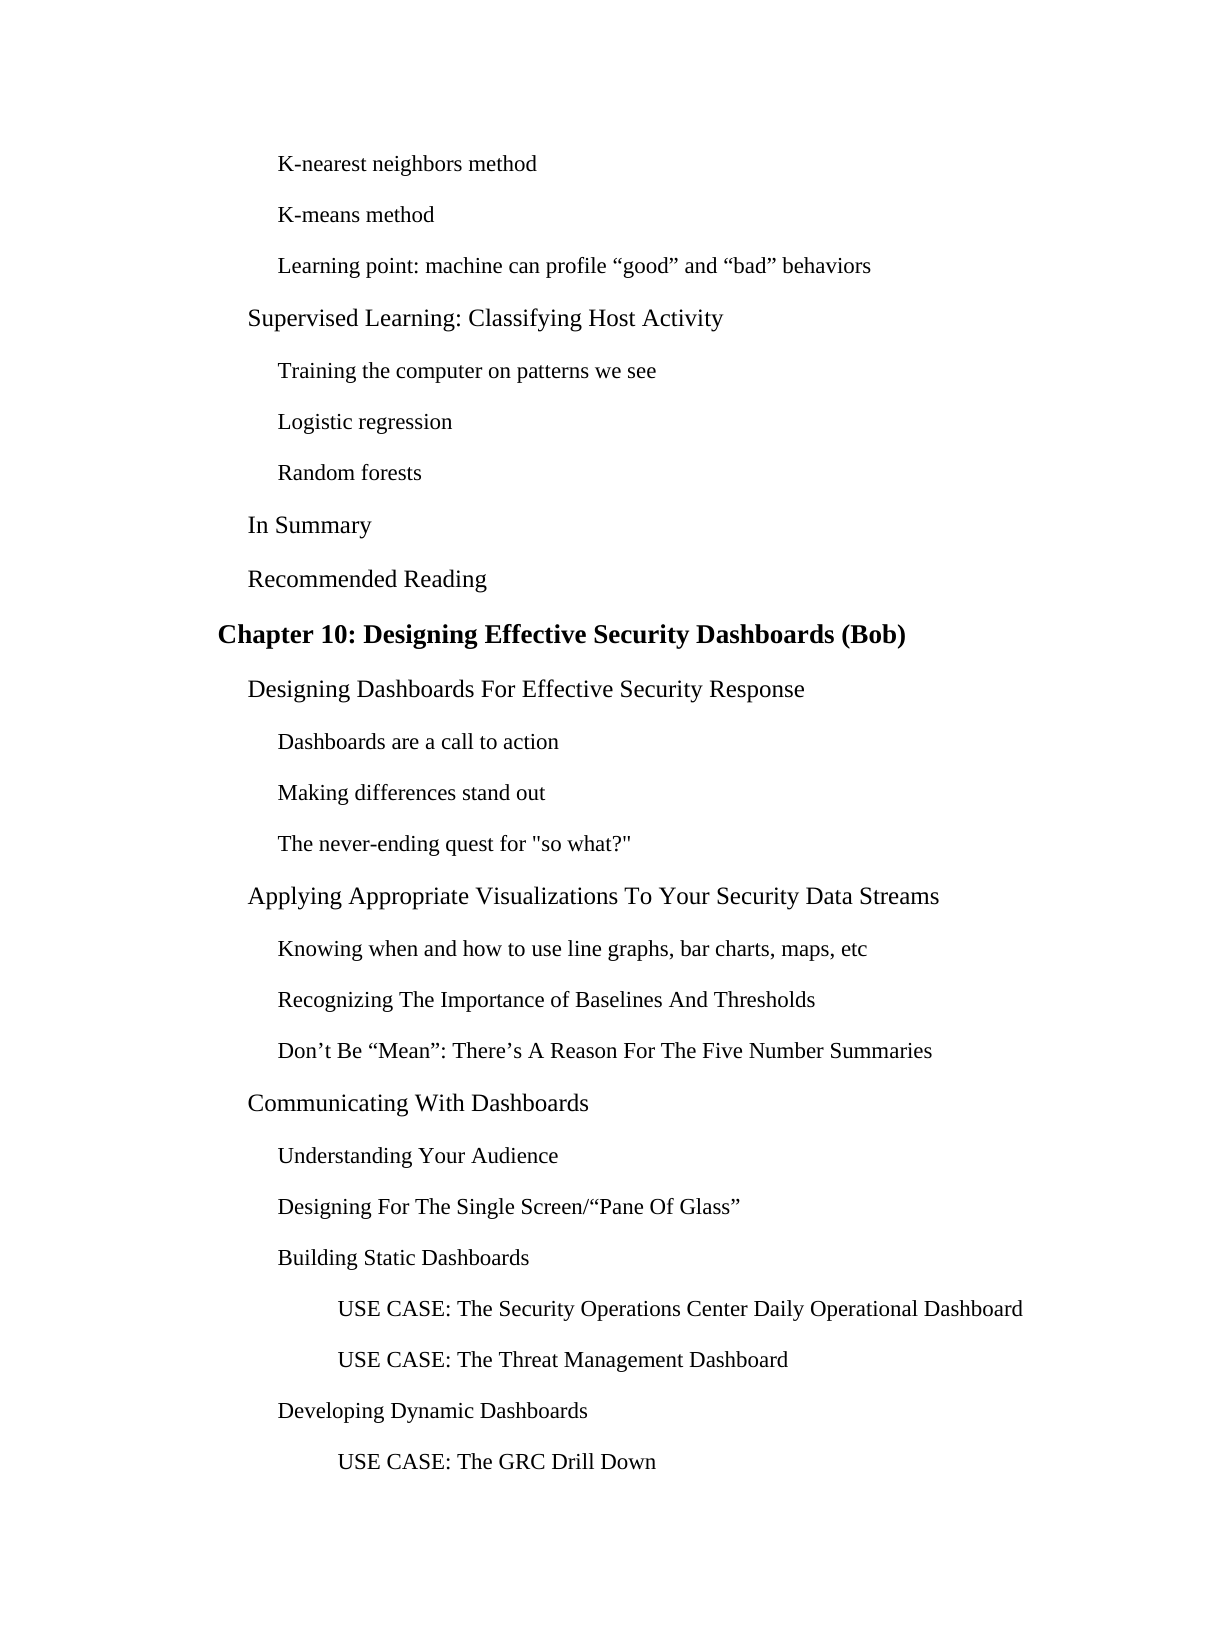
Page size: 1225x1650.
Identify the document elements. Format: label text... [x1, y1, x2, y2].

text Understanding Your Audience [277, 1142, 1037, 1168]
text K-means method [277, 201, 1037, 227]
text Logistic regression [277, 408, 1037, 434]
text Training the computer on patterns we see [277, 357, 1037, 383]
text Designing For The Single Screen/“Pane Of Glass” [277, 1193, 1037, 1219]
text In Summary [247, 510, 1037, 539]
text Recommended Reading [247, 564, 1037, 593]
text Building Static Dashboards [277, 1244, 1037, 1271]
text USE CASE: The Threat Management Dashboard [337, 1346, 1037, 1373]
text Developing Dynamic Dashboards [277, 1397, 1037, 1424]
text Knowing when and how to use line graphs, bar charts, maps, etc [277, 935, 1037, 962]
text Random forests [277, 459, 1037, 485]
title Chapter 10: Designing Effective Security Dashboards (Bob) [217, 618, 1037, 649]
text Communicating With Dashboards [247, 1088, 1037, 1117]
text Supervised Learning: Classifying Host Activity [247, 303, 1037, 332]
text Recognizing The Importance of Baselines And Thresholds [277, 986, 1037, 1013]
text K-nearest neighbors method [277, 150, 1037, 176]
text USE CASE: The Security Operations Center Daily Operational Dashboard [337, 1295, 1037, 1322]
text The never-ending quest for "so what?" [277, 830, 1037, 857]
text USE CASE: The GRC Drill Down [337, 1448, 1037, 1475]
text Dashboards are a call to action [277, 728, 1037, 754]
text Designing Dashboards For Effective Security Response [247, 674, 1037, 703]
text Making differences stand out [277, 779, 1037, 806]
text Don’t Be “Mean”: There’s A Reason For The Five Number Summaries [277, 1037, 1037, 1064]
text Applying Appropriate Visualizations To Your Security Data Streams [247, 881, 1037, 910]
text Learning point: machine can profile “good” and “bad” behaviors [277, 252, 1037, 278]
